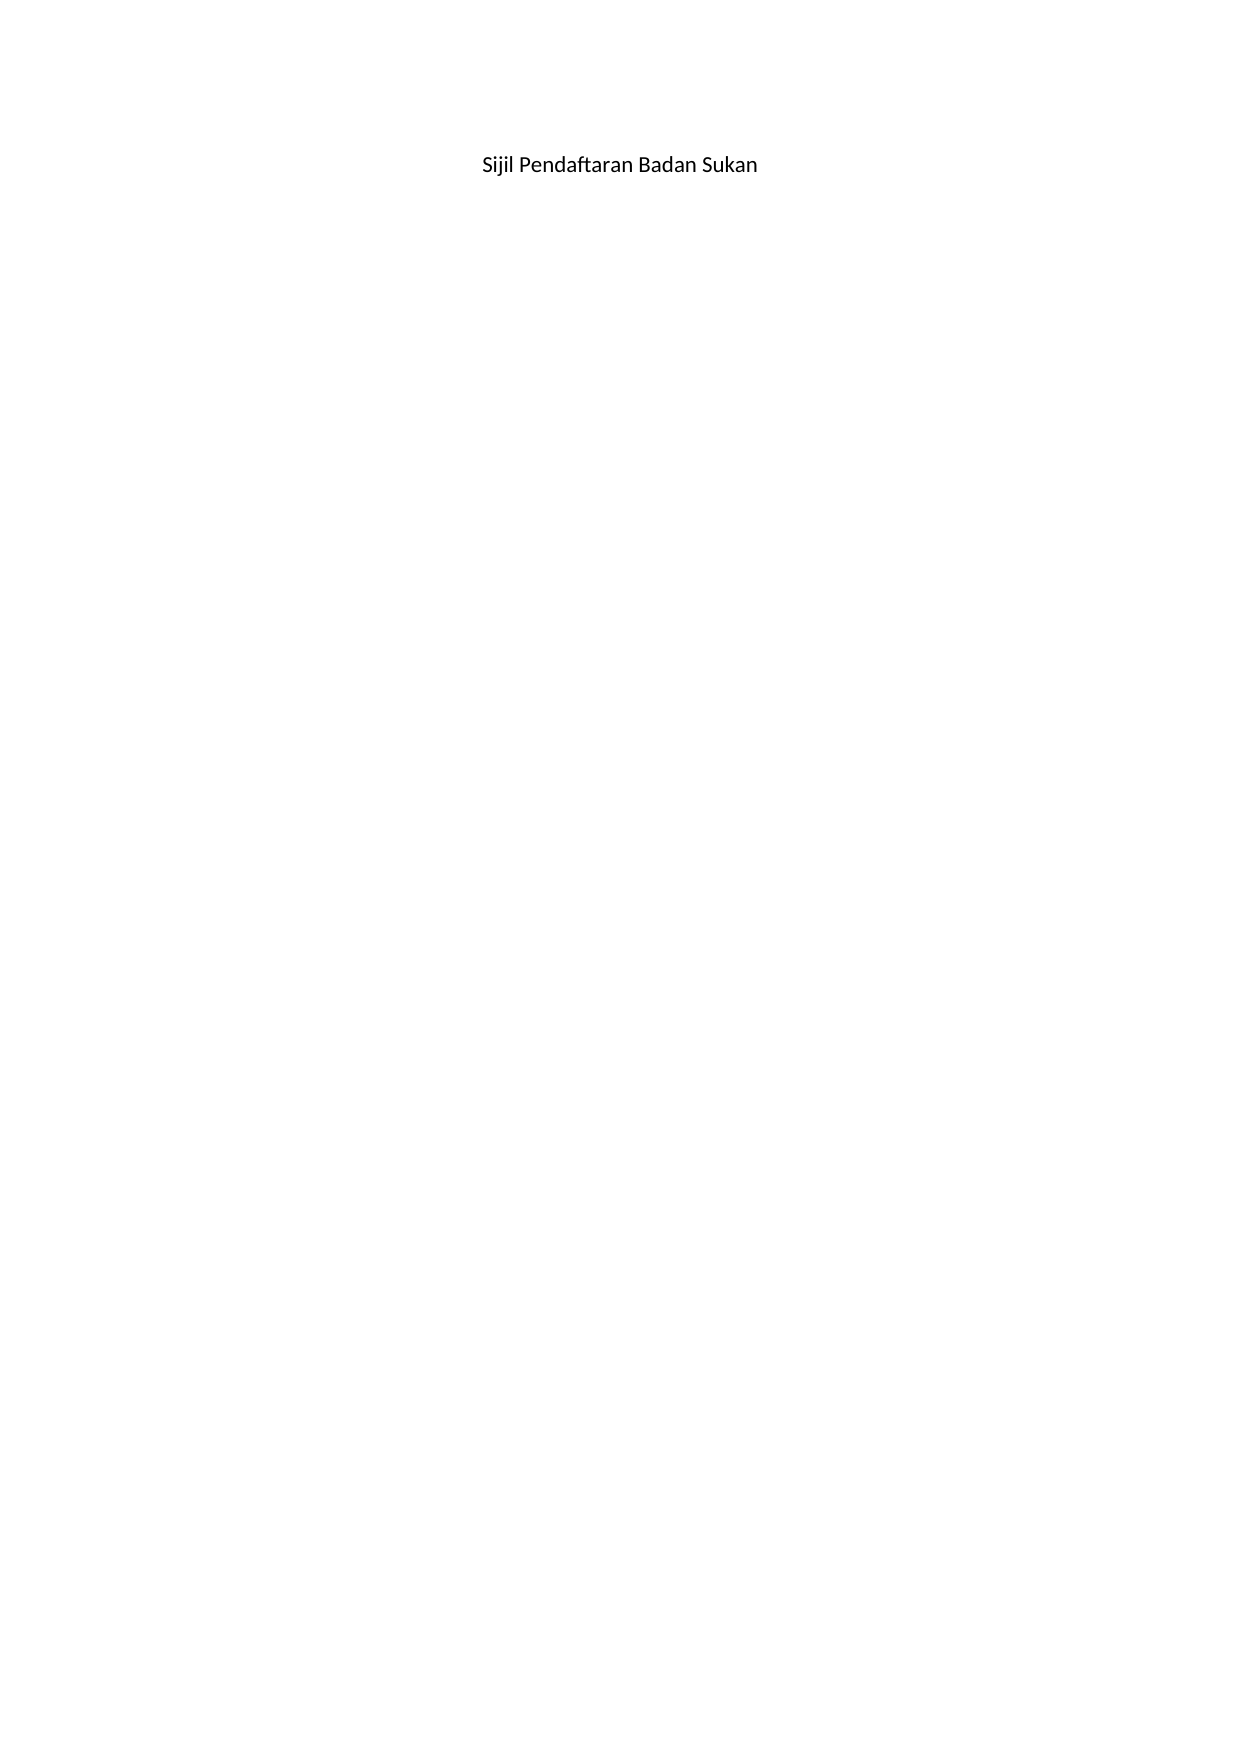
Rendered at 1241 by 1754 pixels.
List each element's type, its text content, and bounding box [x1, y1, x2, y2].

text Sijil Pendaftaran Badan Sukan [150, 150, 1090, 178]
